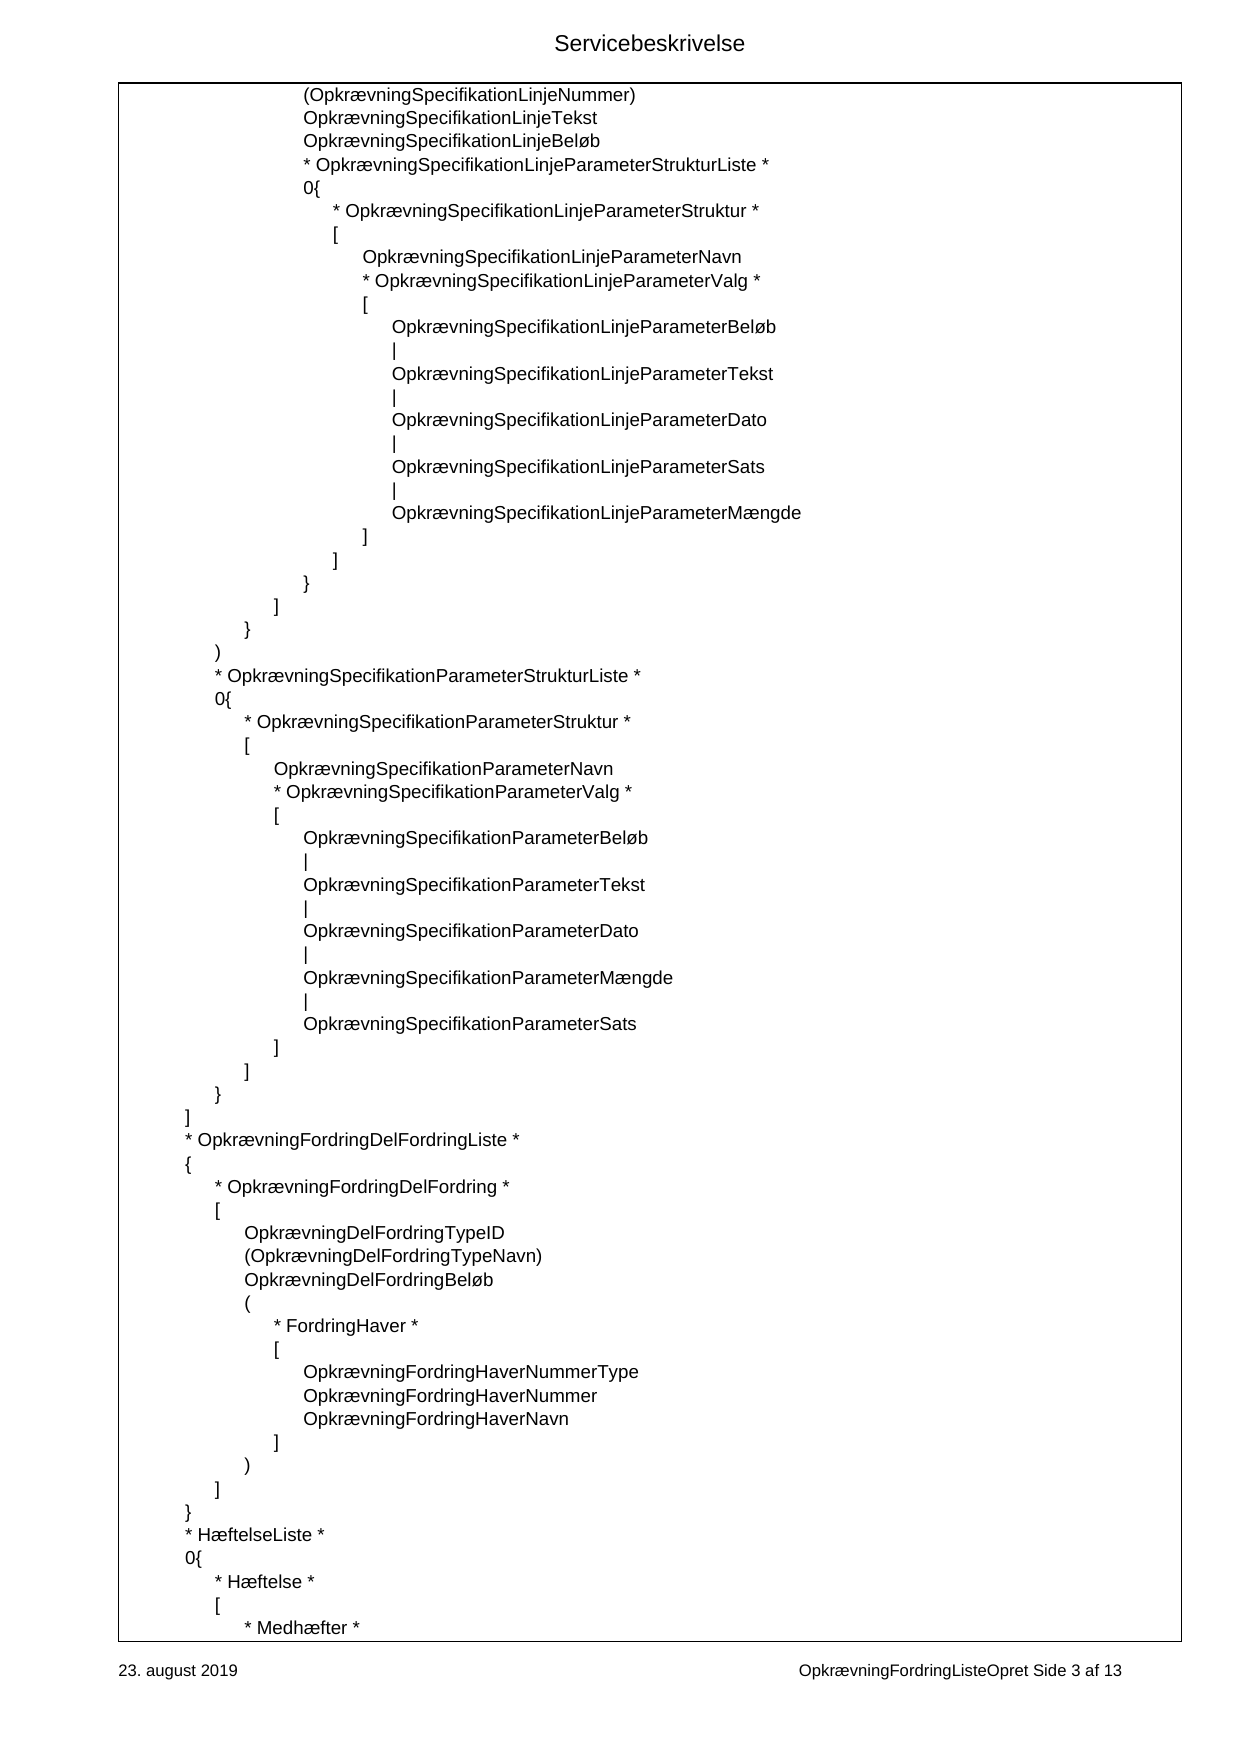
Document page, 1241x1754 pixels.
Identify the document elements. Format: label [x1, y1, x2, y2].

table_cell [119, 84, 1181, 1641]
